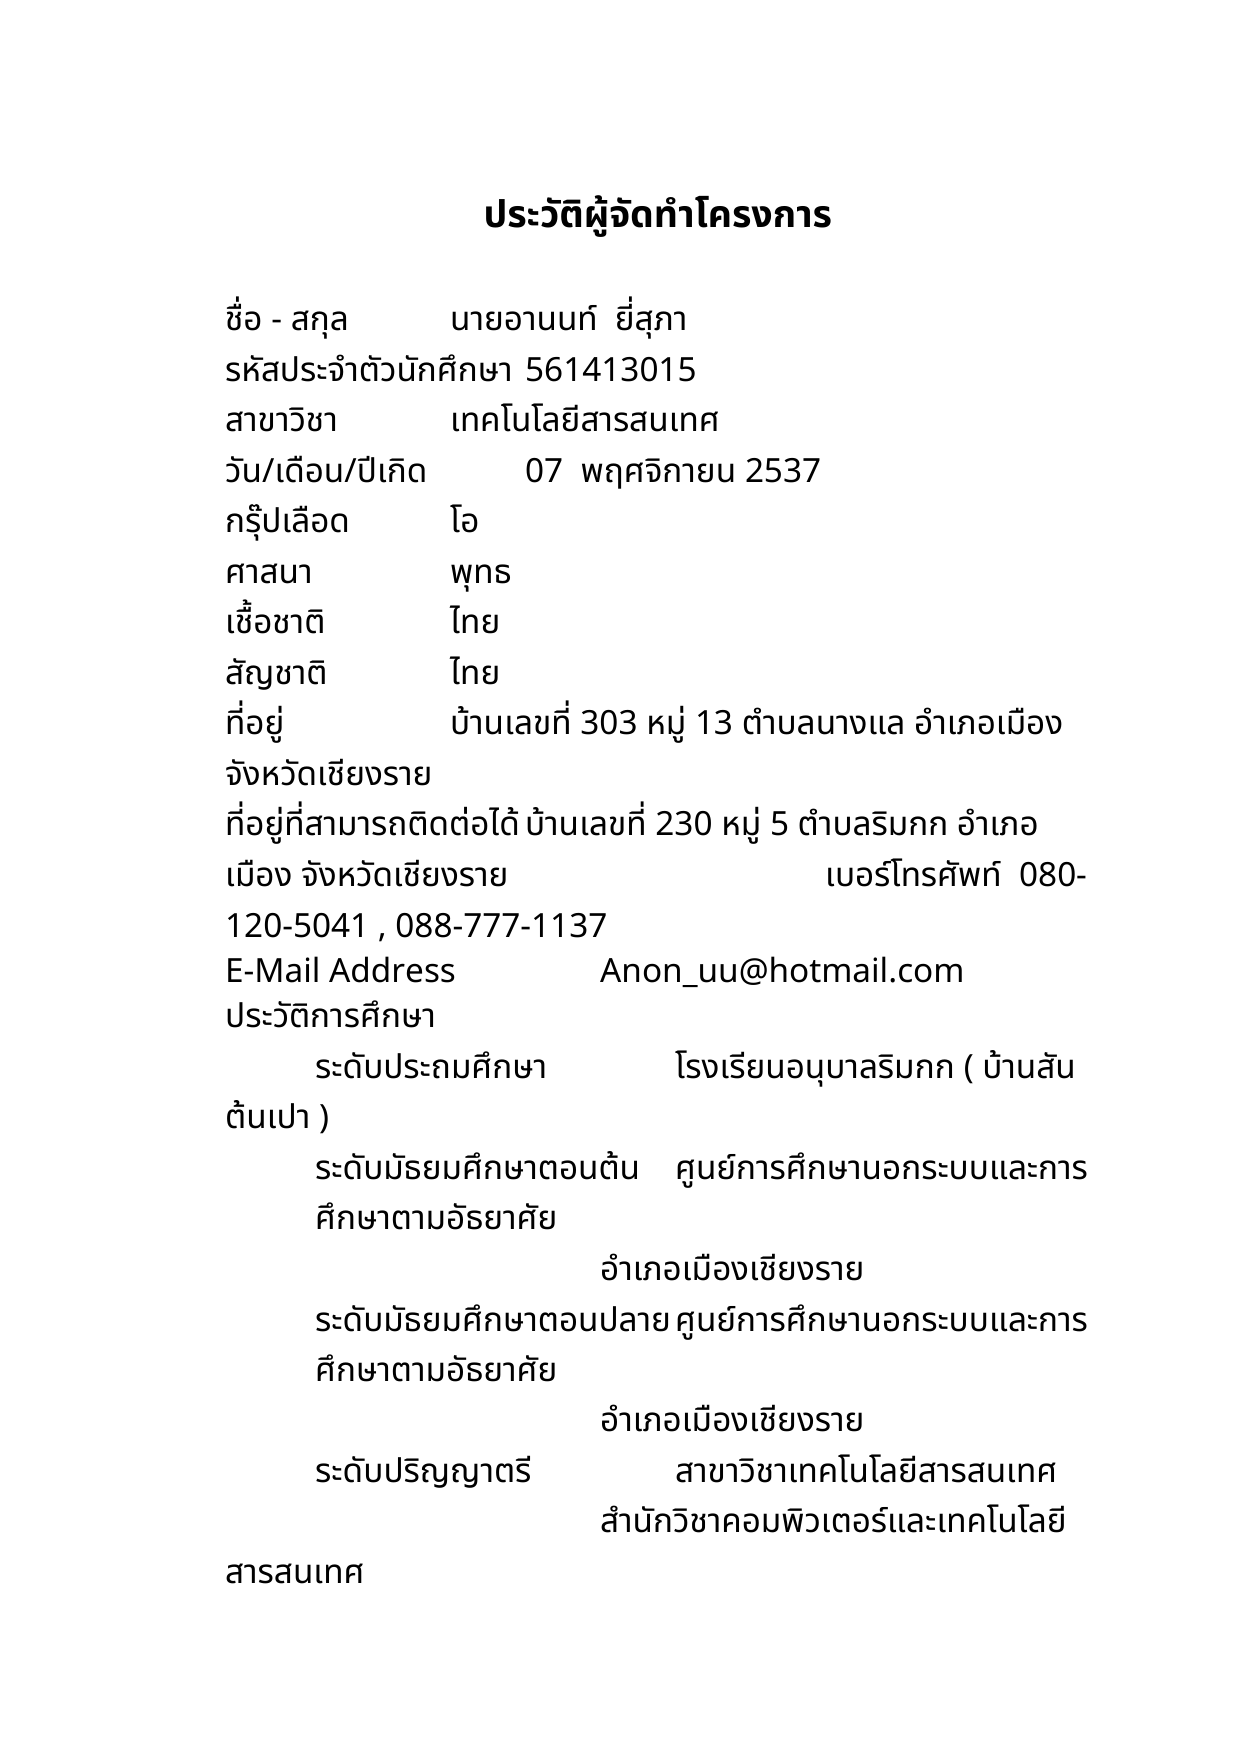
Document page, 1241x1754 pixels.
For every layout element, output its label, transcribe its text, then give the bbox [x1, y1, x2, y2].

text ประวัติการศึกษา [225, 992, 1090, 1043]
text วัน/เดือน/ปีเกิด 07 พฤศจิกายน 2537 [225, 447, 1090, 497]
text เชื้อชาติ ไทย [225, 598, 1090, 649]
text E-Mail Address Anon_uu@hotmail.com [225, 947, 1090, 992]
text รหัสประจำตัวนักศึกษา 561413015 [225, 346, 1090, 396]
text ชื่อ - สกุล นายอานนท์ ยี่สุภา [225, 295, 1090, 346]
text ที่อยู่ที่สามารถติดต่อได้ บ้านเลขที่ 230 หมู่ 5 ตำบลริมกก อำเภอเมือง จังหวัดเชียงราย เบอร์โทรศัพท์ 080-120-5041 , 088-777-1137 [225, 800, 1090, 947]
text กรุ๊ปเลือด โอ [225, 497, 1090, 548]
text สัญชาติ ไทย [225, 649, 1090, 699]
text ระดับปริญญาตรี สาขาวิชาเทคโนโลยีสารสนเทศ [225, 1447, 1090, 1497]
text สำนักวิชาคอมพิวเตอร์และเทคโนโลยีสารสนเทศ [225, 1497, 1090, 1598]
text ประวัติผู้จัดทำโครงการ [225, 187, 1090, 244]
text ที่อยู่ บ้านเลขที่ 303 หมู่ 13 ตำบลนางแล อำเภอเมือง จังหวัดเชียงราย [225, 699, 1090, 800]
text อำเภอเมืองเชียงราย [315, 1396, 1090, 1447]
text ระดับประถมศึกษา โรงเรียนอนุบาลริมกก ( บ้านสันต้นเปา ) [225, 1043, 1090, 1144]
text ศาสนา พุทธ [225, 548, 1090, 598]
text ระดับมัธยมศึกษาตอนต้น ศูนย์การศึกษานอกระบบและการศึกษาตามอัธยาศัย อำเภอเมืองเชียงราย ระดับมัธยมศึกษาตอนปลาย ศูนย์การศึกษานอกระบบและการศึกษาตามอัธยาศัย [315, 1144, 1090, 1396]
text สาขาวิชา เทคโนโลยีสารสนเทศ [225, 396, 1090, 447]
